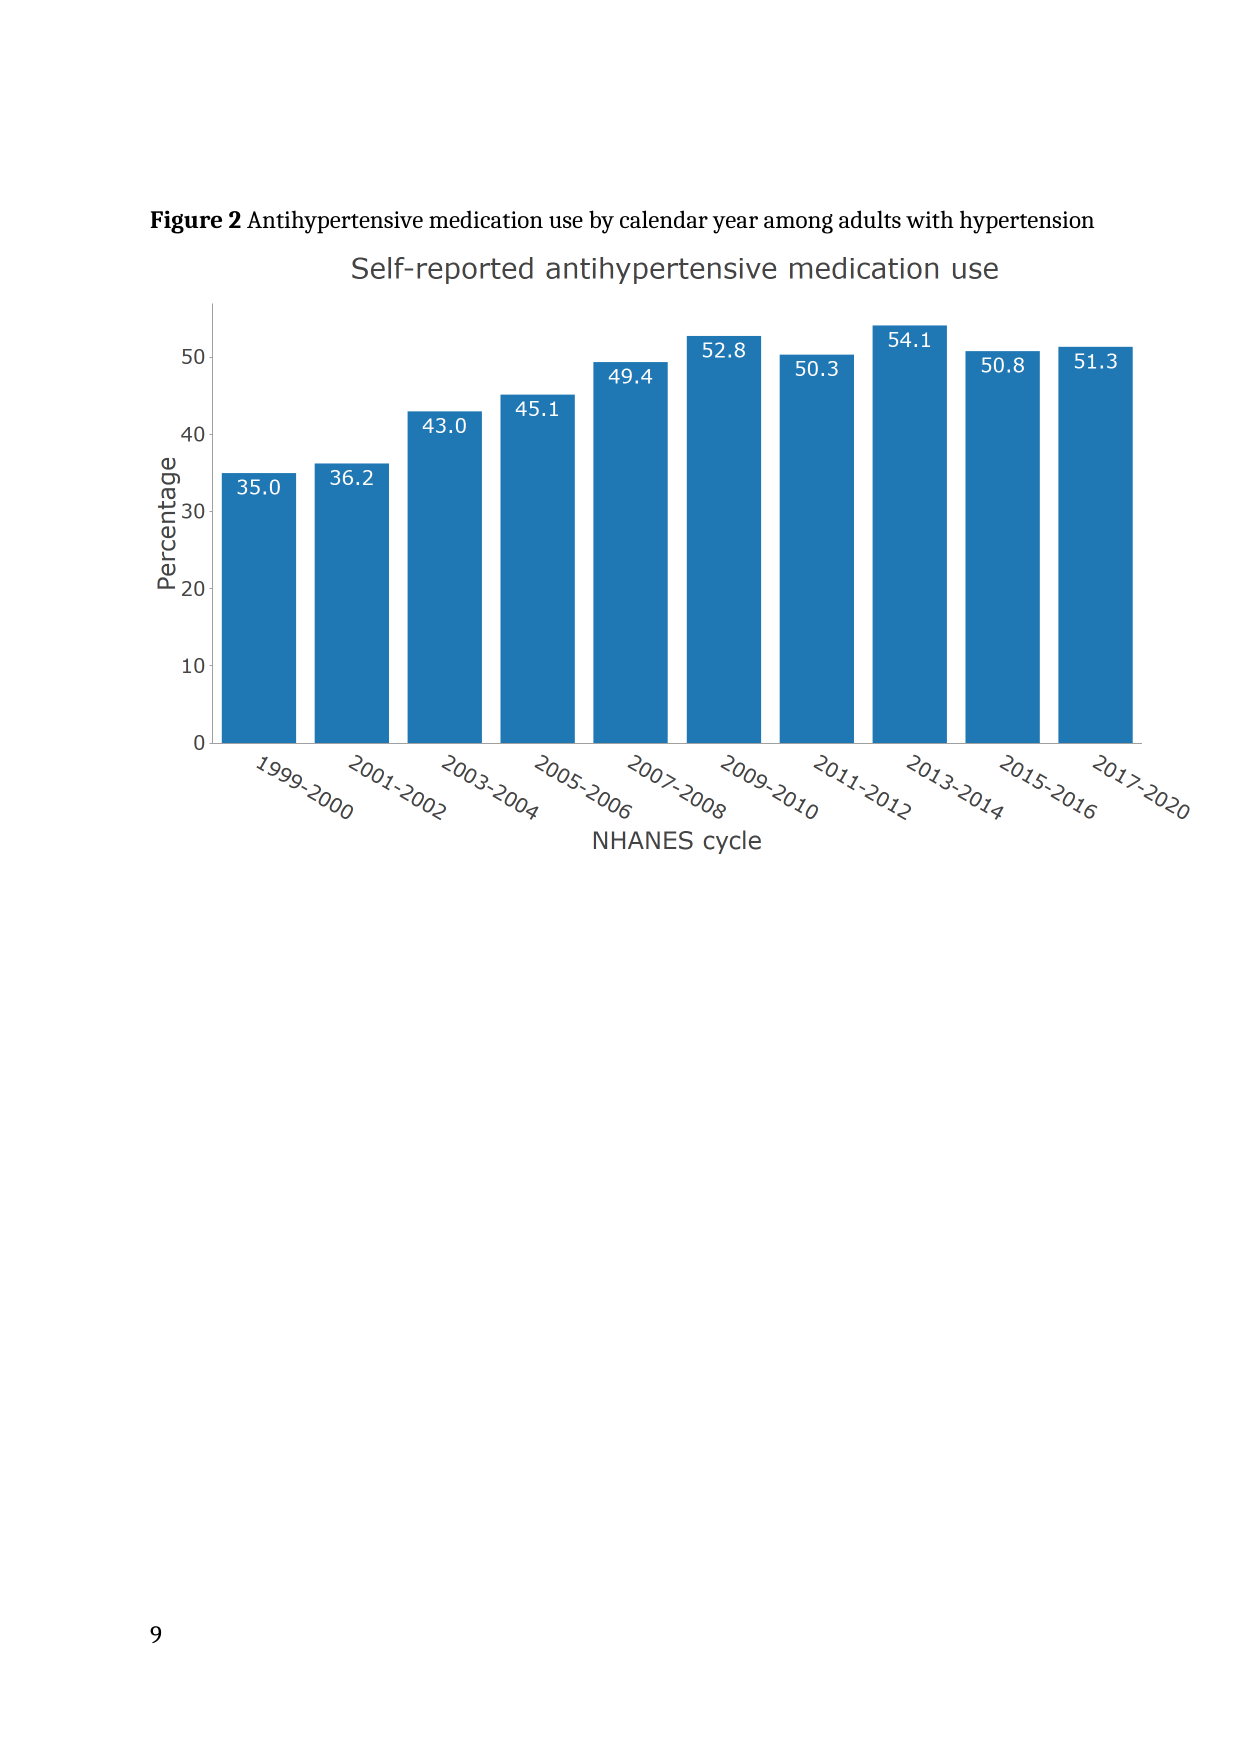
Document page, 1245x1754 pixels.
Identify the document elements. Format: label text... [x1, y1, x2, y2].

text Figure 2 Antihypertensive medication use by calendar year among adults with hypertension [150, 206, 1170, 235]
picture [150, 253, 1200, 854]
